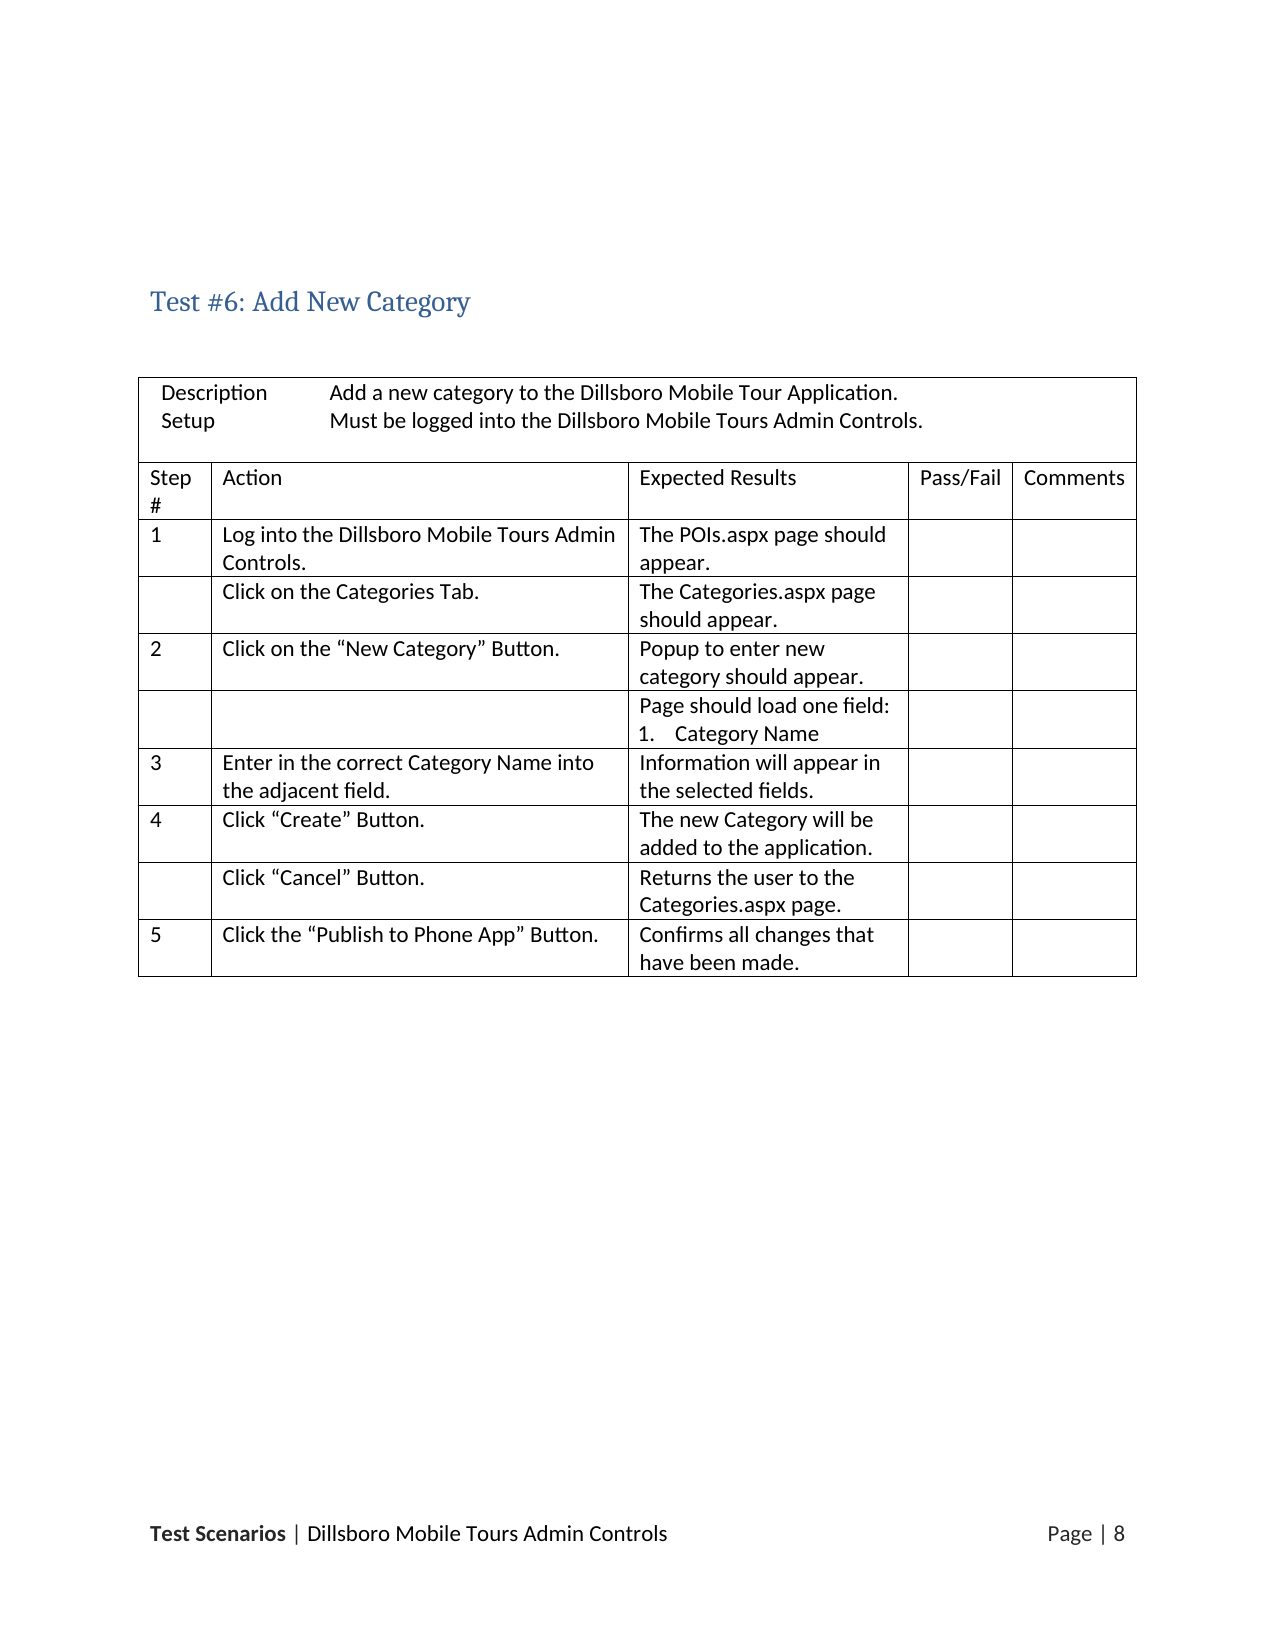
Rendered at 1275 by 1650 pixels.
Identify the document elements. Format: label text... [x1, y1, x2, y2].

table_cell [139, 863, 211, 919]
table_cell [909, 863, 1012, 919]
table_header [139, 378, 1136, 462]
table_cell 4 [139, 806, 211, 862]
table_cell Step # [139, 463, 211, 519]
table_cell Click “Create” Button. [212, 806, 628, 862]
table_cell [909, 806, 1012, 862]
table_cell Click the “Publish to Phone App” Button. [212, 920, 628, 976]
table_cell [1013, 634, 1136, 690]
table_cell Popup to enter new category should appear. [629, 634, 908, 690]
table_cell Pass/Fail [909, 463, 1012, 519]
table_cell [212, 691, 628, 747]
table_cell Click on the “New Category” Button. [212, 634, 628, 690]
table_cell The POIs.aspx page should appear. [629, 520, 908, 576]
table_cell [1013, 863, 1136, 919]
table_cell [909, 691, 1012, 747]
table_cell Click “Cancel” Button. [212, 863, 628, 919]
table_cell [1013, 577, 1136, 633]
table_cell [909, 920, 1012, 976]
table_cell Log into the Dillsboro Mobile Tours Admin Controls. [212, 520, 628, 576]
table_cell Comments [1013, 463, 1136, 519]
table_cell [909, 634, 1012, 690]
table_cell Page should load one field: Category Name [629, 691, 908, 747]
table_cell Expected Results [629, 463, 908, 519]
table_cell Confirms all changes that have been made. [629, 920, 908, 976]
table_cell [1013, 691, 1136, 747]
table_cell Returns the user to the Categories.aspx page. [629, 863, 908, 919]
table_cell [1013, 520, 1136, 576]
table_cell [1013, 920, 1136, 976]
table_cell 2 [139, 634, 211, 690]
table_cell Information will appear in the selected fields. [629, 749, 908, 804]
table_cell [909, 520, 1012, 576]
table_cell [1013, 806, 1136, 862]
text Test #6: Add New Category [150, 285, 1125, 319]
table_cell 3 [139, 749, 211, 804]
table_cell [1013, 749, 1136, 804]
table_cell Action [212, 463, 628, 519]
table_cell Enter in the correct Category Name into the adjacent field. [212, 749, 628, 804]
table_cell [909, 577, 1012, 633]
table_cell [909, 749, 1012, 804]
table_cell Click on the Categories Tab. [212, 577, 628, 633]
table_cell The Categories.aspx page should appear. [629, 577, 908, 633]
table_cell [139, 691, 211, 747]
table_cell 5 [139, 920, 211, 976]
table_cell [139, 577, 211, 633]
table_cell 1 [139, 520, 211, 576]
table_cell The new Category will be added to the application. [629, 806, 908, 862]
